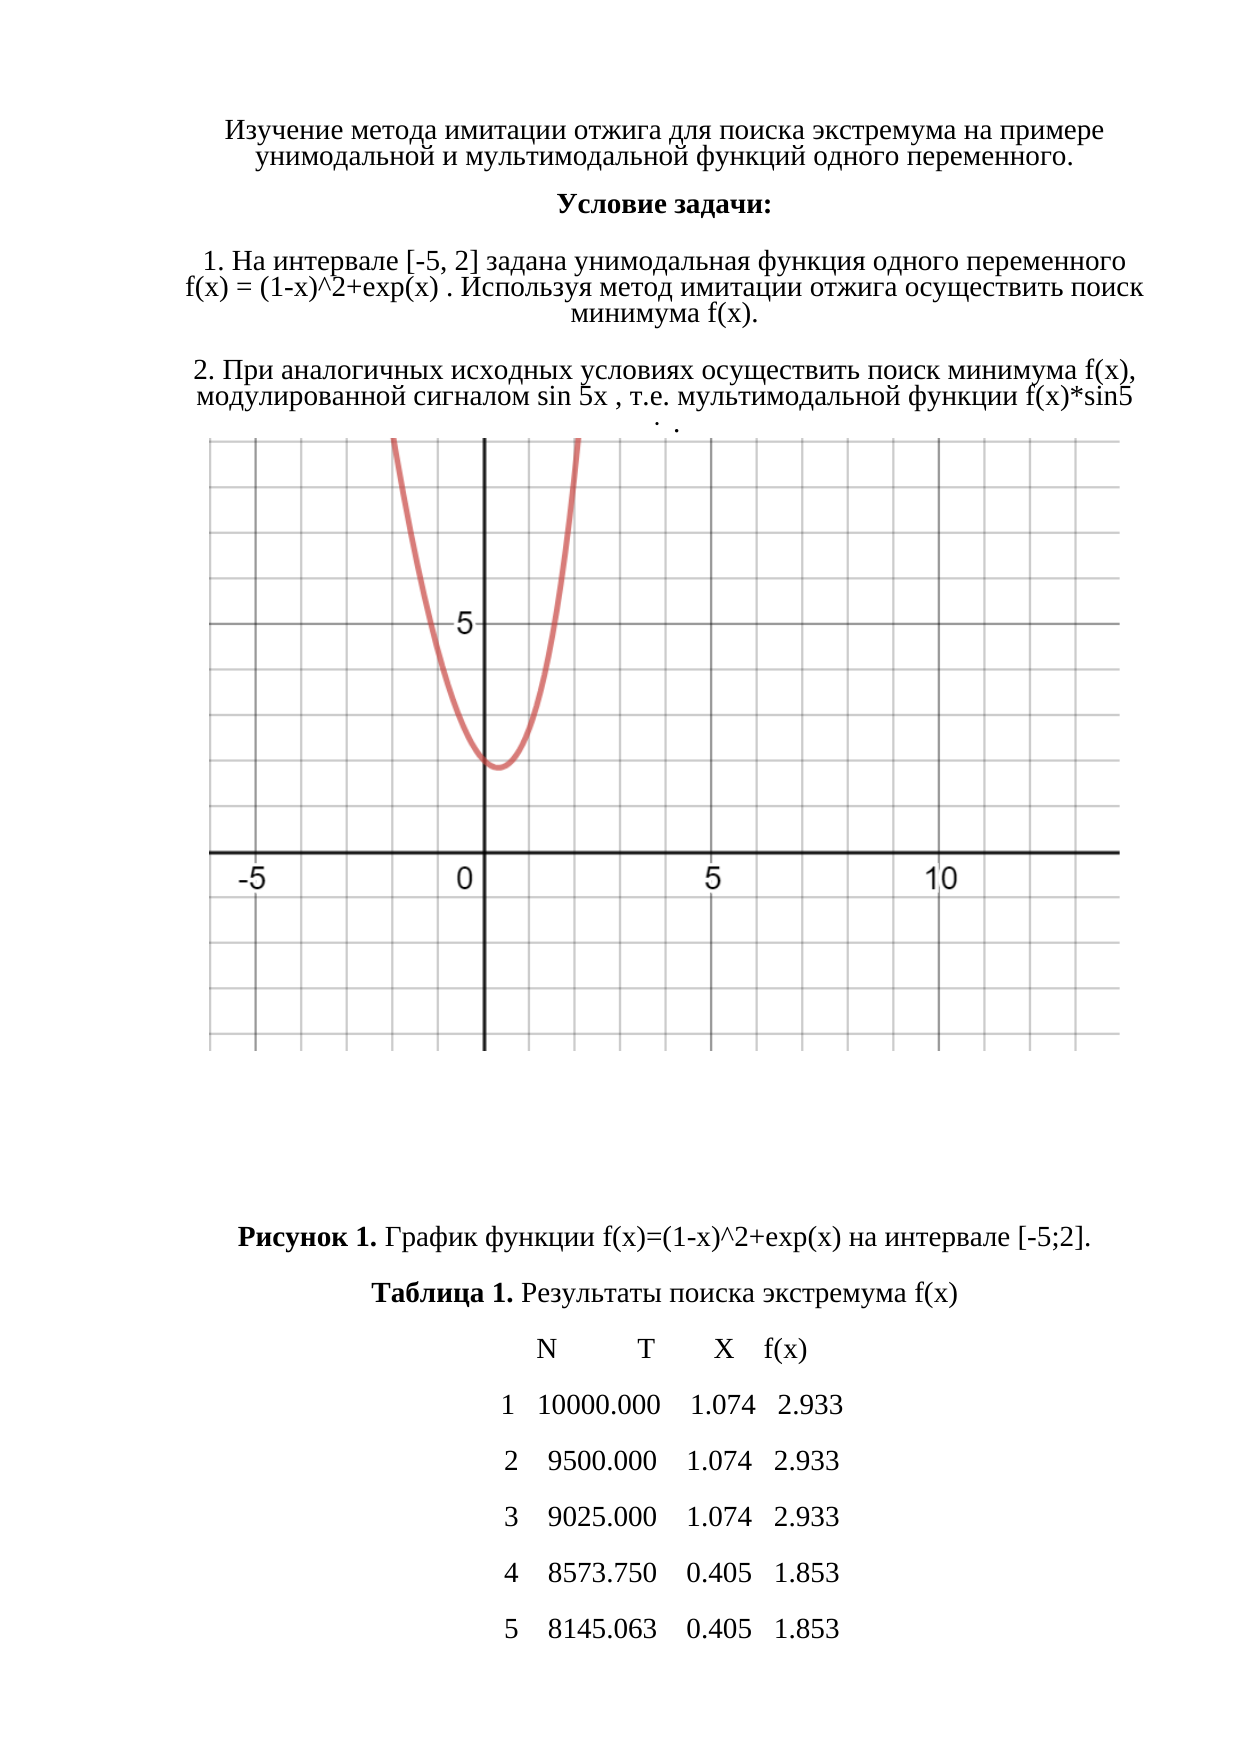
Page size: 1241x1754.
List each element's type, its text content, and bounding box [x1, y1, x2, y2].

text Таблица 1. Результаты поиска экстремума f(x) [177, 1281, 1152, 1308]
text 2. При аналогичных исходных условиях осуществить поиск минимума f(x), модулированной сигналом sin 5x , т.е. мультимодальной функции f(x)*sin5 . [177, 358, 1152, 439]
text 1 10000.000 1.074 2.933 [177, 1393, 1152, 1420]
text 4 8573.750 0.405 1.853 [177, 1561, 1152, 1588]
text Рисунок 1. График функции f(x)=(1-x)^2+exp(x) на интервале [-5;2]. [811, 1226, 1152, 1252]
text 1. На интервале [-5, 2] задана унимодальная функция одного переменного f(x) = (1-x)^2+exp(x) . Используя метод имитации отжига осуществить поиск минимума f(x). [177, 248, 1152, 329]
text 3 9025.000 1.074 2.933 [177, 1505, 1152, 1532]
text Условие задачи: [177, 193, 1152, 219]
text Изучение метода имитации отжига для поиска экстремума на примере унимодальной и мультимодальной функций одного переменного. [177, 118, 1152, 172]
text 2 9500.000 1.074 2.933 [177, 1449, 1152, 1476]
picture [209, 438, 1120, 1051]
text 5 8145.063 0.405 1.853 [177, 1617, 1152, 1644]
text N T X f(x) [177, 1337, 1152, 1364]
text Рисунок 1. График функции f(x)=(1-x)^2+exp(x) на интервале [-5;2]. [177, 1226, 437, 1252]
